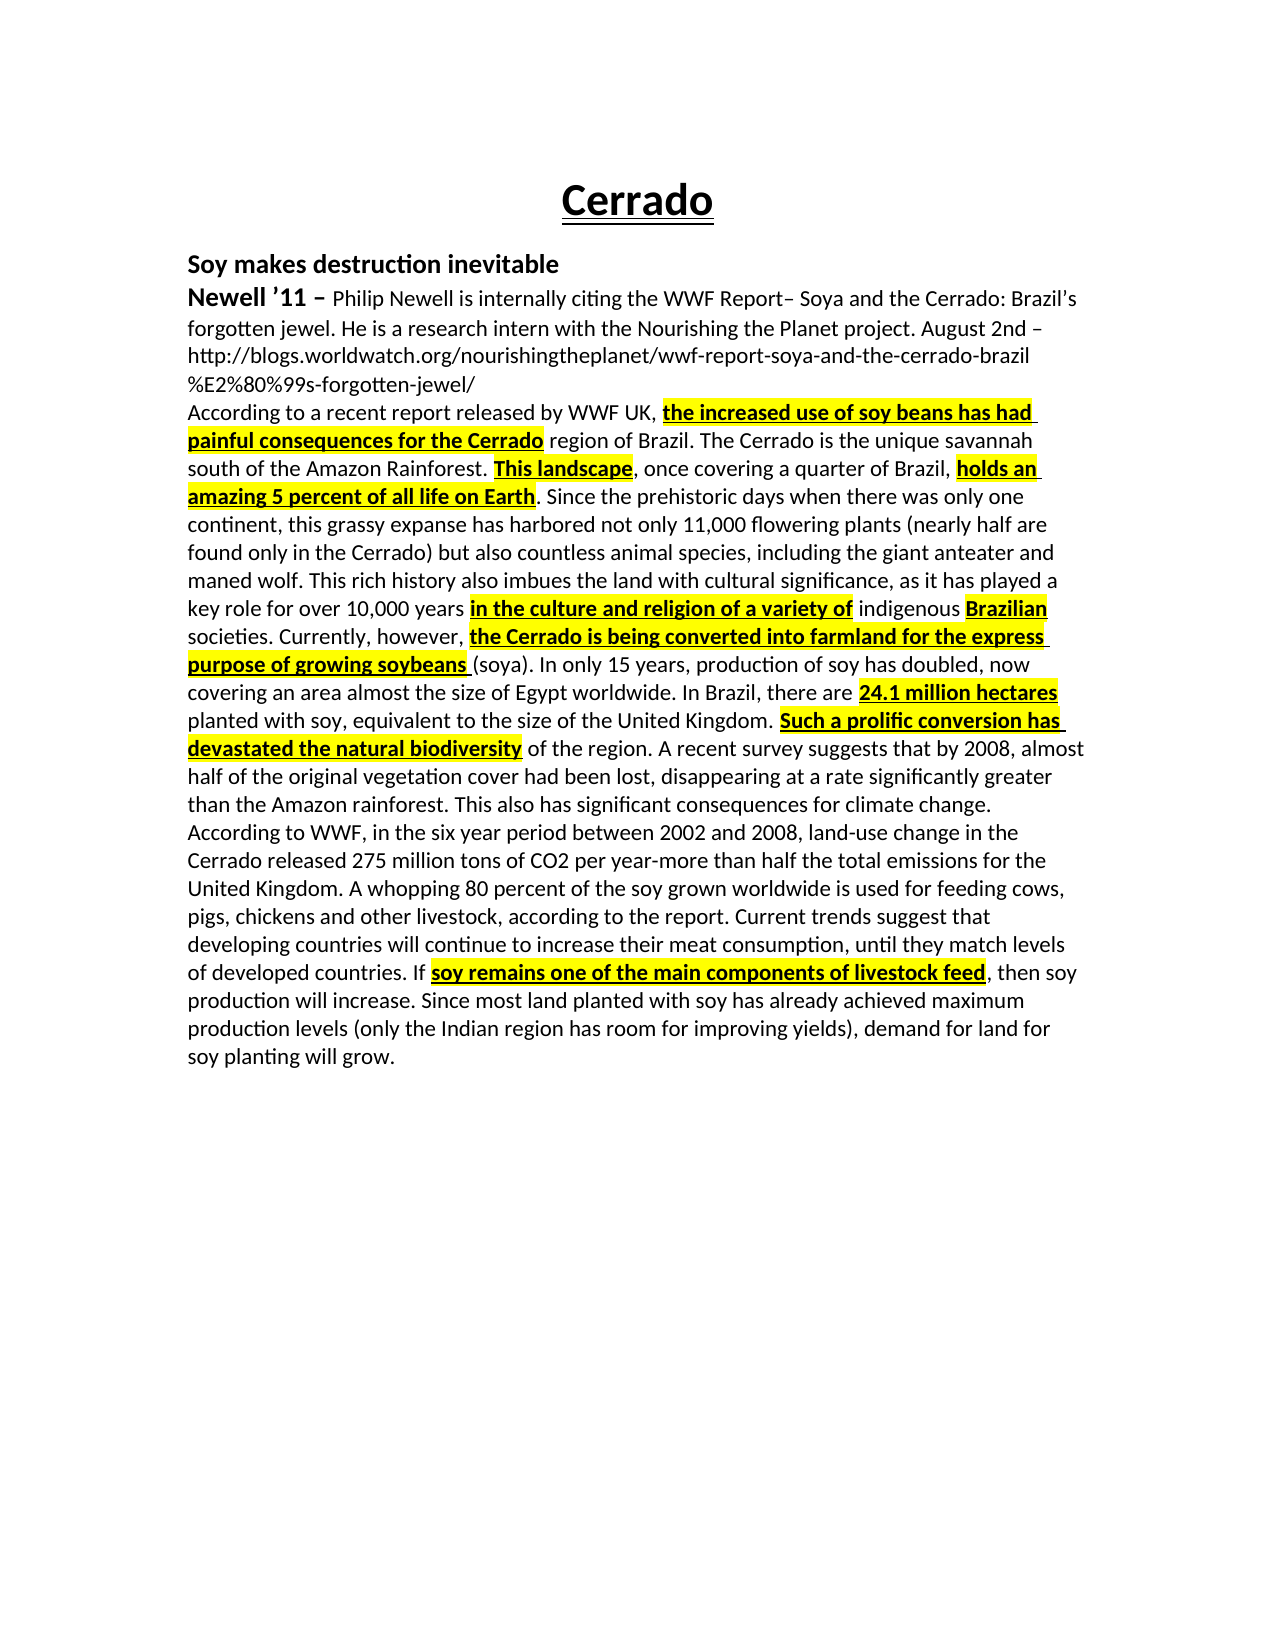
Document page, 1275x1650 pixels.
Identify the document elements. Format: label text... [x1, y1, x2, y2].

text Newell ’11 – Philip Newell is internally citing the WWF Report– Soya and the Cerrado: Brazil’s forgotten jewel. He is a research intern with the Nourishing the Planet project. August 2nd – http://blogs.worldwatch.org/nourishingtheplanet/wwf-report-soya-and-the-cerrado-brazil%E2%80%99s-forgotten-jewel/ [187, 281, 1087, 398]
text According to a recent report released by WWF UK, the increased use of soy beans has had painful consequences for the Cerrado region of Brazil. The Cerrado is the unique savannah south of the Amazon Rainforest. This landscape, once covering a quarter of Brazil, holds an amazing 5 percent of all life on Earth. Since the prehistoric days when there was only one continent, this grassy expanse has harbored not only 11,000 flowering plants (nearly half are found only in the Cerrado) but also countless animal species, including the giant anteater and maned wolf. This rich history also imbues the land with cultural significance, as it has played a key role for over 10,000 years in the culture and religion of a variety of indigenous Brazilian societies. Currently, however, the Cerrado is being converted into farmland for the express purpose of growing soybeans (soya). In only 15 years, production of soy has doubled, now covering an area almost the size of Egypt worldwide. In Brazil, there are 24.1 million hectares planted with soy, equivalent to the size of the United Kingdom. Such a prolific conversion has devastated the natural biodiversity of the region. A recent survey suggests that by 2008, almost half of the original vegetation cover had been lost, disappearing at a rate significantly greater than the Amazon rainforest. This also has significant consequences for climate change. According to WWF, in the six year period between 2002 and 2008, land-use change in the Cerrado released 275 million tons of CO2 per year-more than half the total emissions for the United Kingdom. A whopping 80 percent of the soy grown worldwide is used for feeding cows, pigs, chickens and other livestock, according to the report. Current trends suggest that developing countries will continue to increase their meat consumption, until they match levels of developed countries. If soy remains one of the main components of livestock feed, then soy production will increase. Since most land planted with soy has already achieved maximum production levels (only the Indian region has room for improving yields), demand for land for soy planting will grow. [187, 398, 1087, 1070]
subtitle Cerrado [187, 171, 1087, 227]
subtitle Soy makes destruction inevitable [187, 248, 1087, 281]
